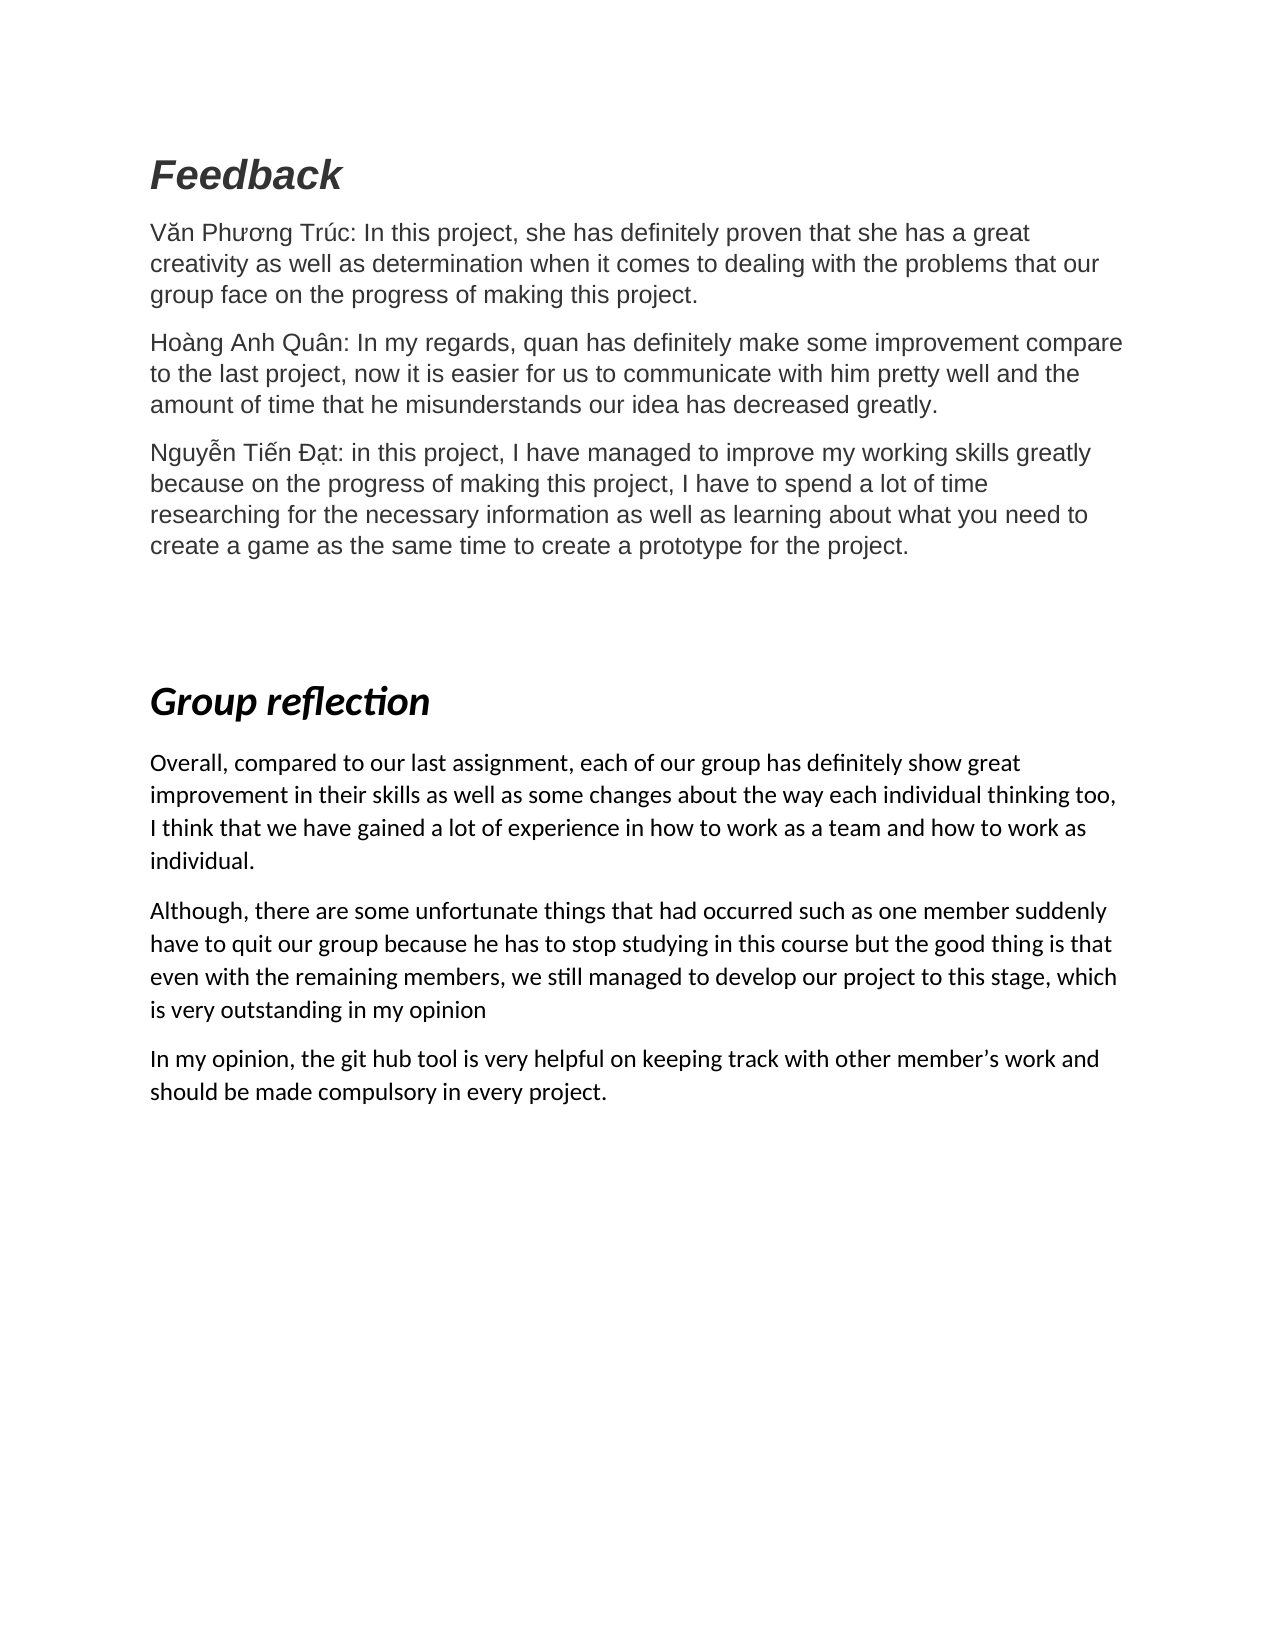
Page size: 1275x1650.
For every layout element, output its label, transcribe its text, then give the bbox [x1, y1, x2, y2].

text Nguyễn Tiến Đạt: in this project, I have managed to improve my working skills greatly because on the progress of making this project, I have to spend a lot of time researching for the necessary information as well as learning about what you need to create a game as the same time to create a prototype for the project. [150, 438, 1125, 560]
text Feedback [150, 150, 1125, 198]
text Hoàng Anh Quân: In my regards, quan has definitely make some improvement compare to the last project, now it is easier for us to communicate with him pretty well and the amount of time that he misunderstands our idea has decreased greatly. [150, 328, 1125, 419]
text Group reflection [150, 675, 1125, 726]
text Văn Phương Trúc: In this project, she has definitely proven that she has a great creativity as well as determination when it comes to dealing with the problems that our group face on the progress of making this project. [150, 218, 1125, 309]
text Overall, compared to our last assignment, each of our group has definitely show great improvement in their skills as well as some changes about the way each individual thinking too, I think that we have gained a lot of experience in how to work as a team and how to work as individual. [150, 747, 1125, 876]
text Although, there are some unfortunate things that had occurred such as one member suddenly have to quit our group because he has to stop studying in this course but the good thing is that even with the remaining members, we still managed to develop our project to this stage, which is very outstanding in my opinion [150, 895, 1125, 1024]
text In my opinion, the git hub tool is very helpful on keeping track with other member’s work and should be made compulsory in every project. [150, 1043, 1125, 1107]
